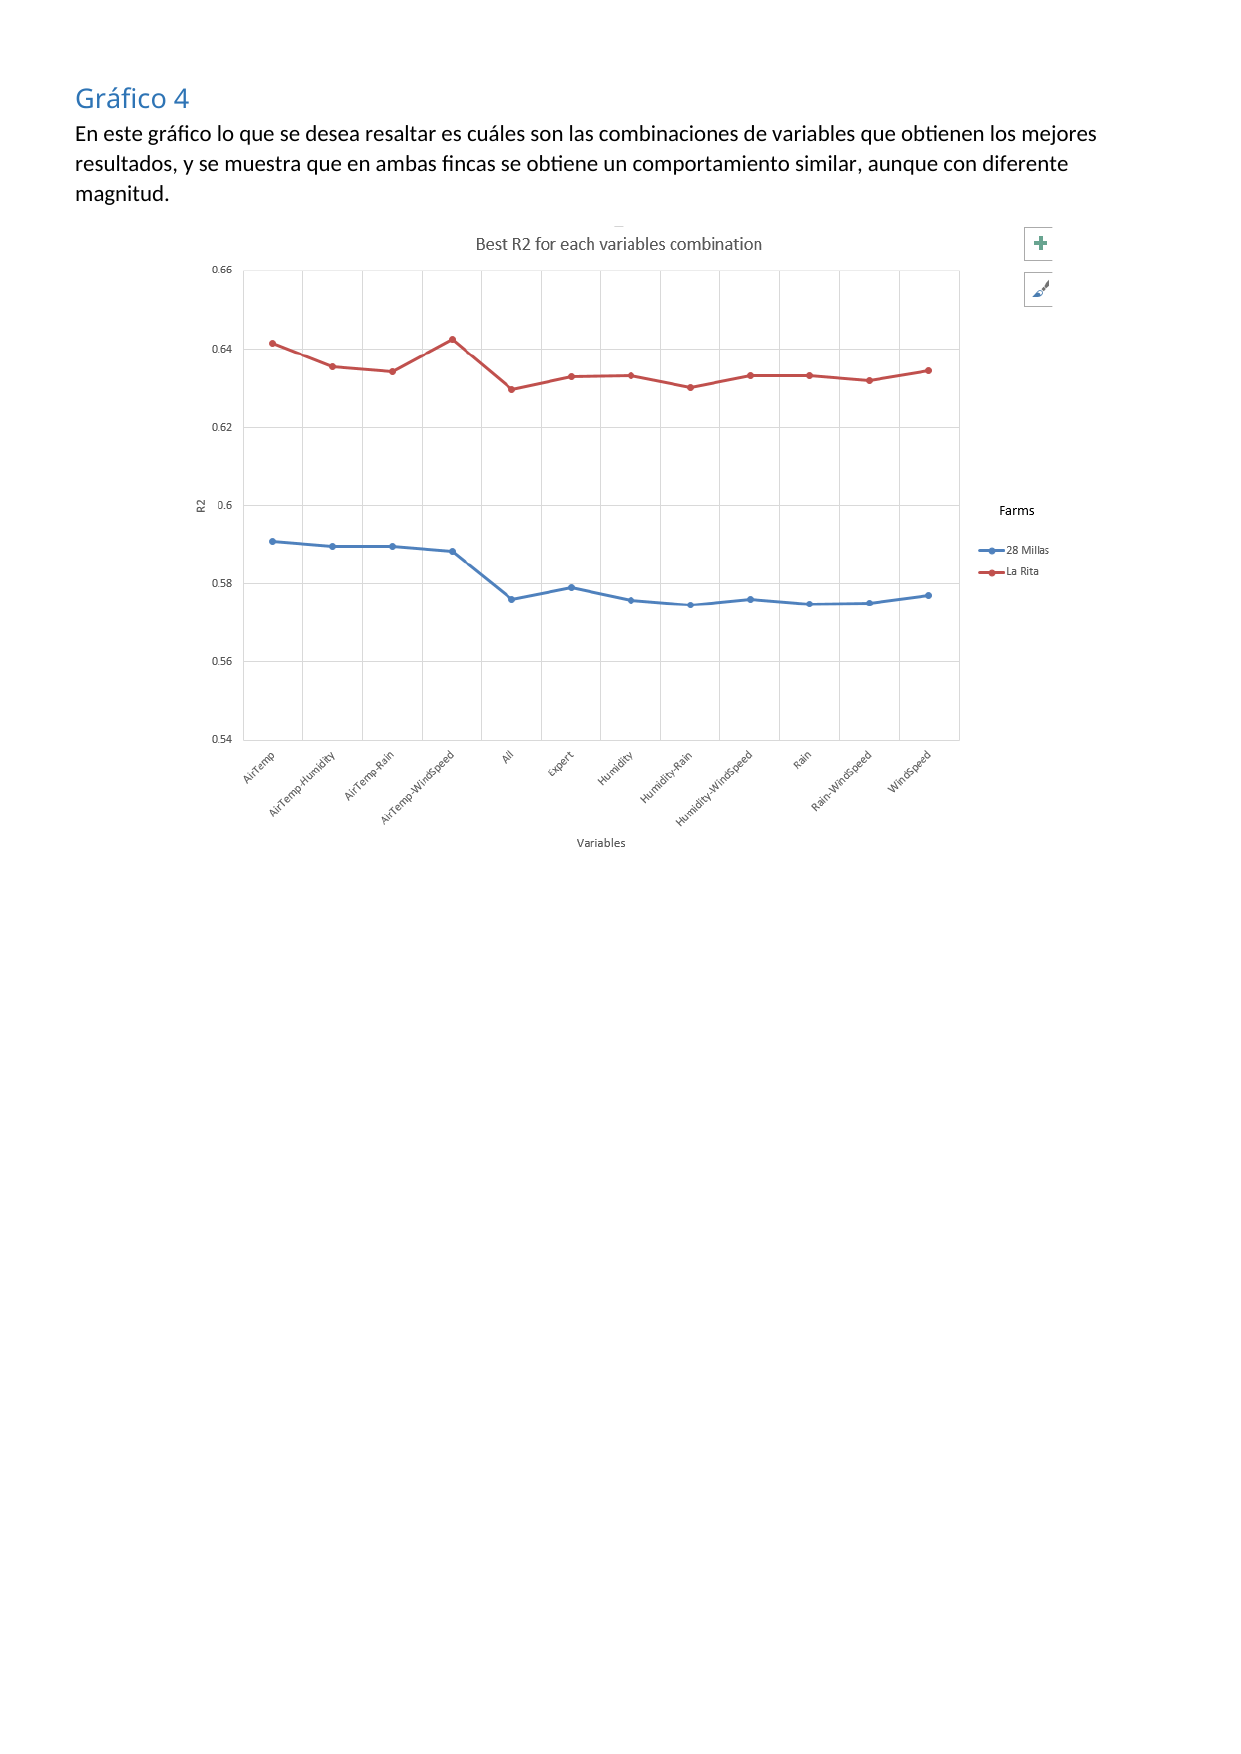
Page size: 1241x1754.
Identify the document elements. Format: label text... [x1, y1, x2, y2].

picture [187, 226, 1053, 857]
subtitle Gráfico 4 [75, 79, 1165, 116]
text En este gráfico lo que se desea resaltar es cuáles son las combinaciones de variables que obtienen los mejores resultados, y se muestra que en ambas fincas se obtiene un comportamiento similar, aunque con diferente magnitud. [75, 119, 1165, 207]
